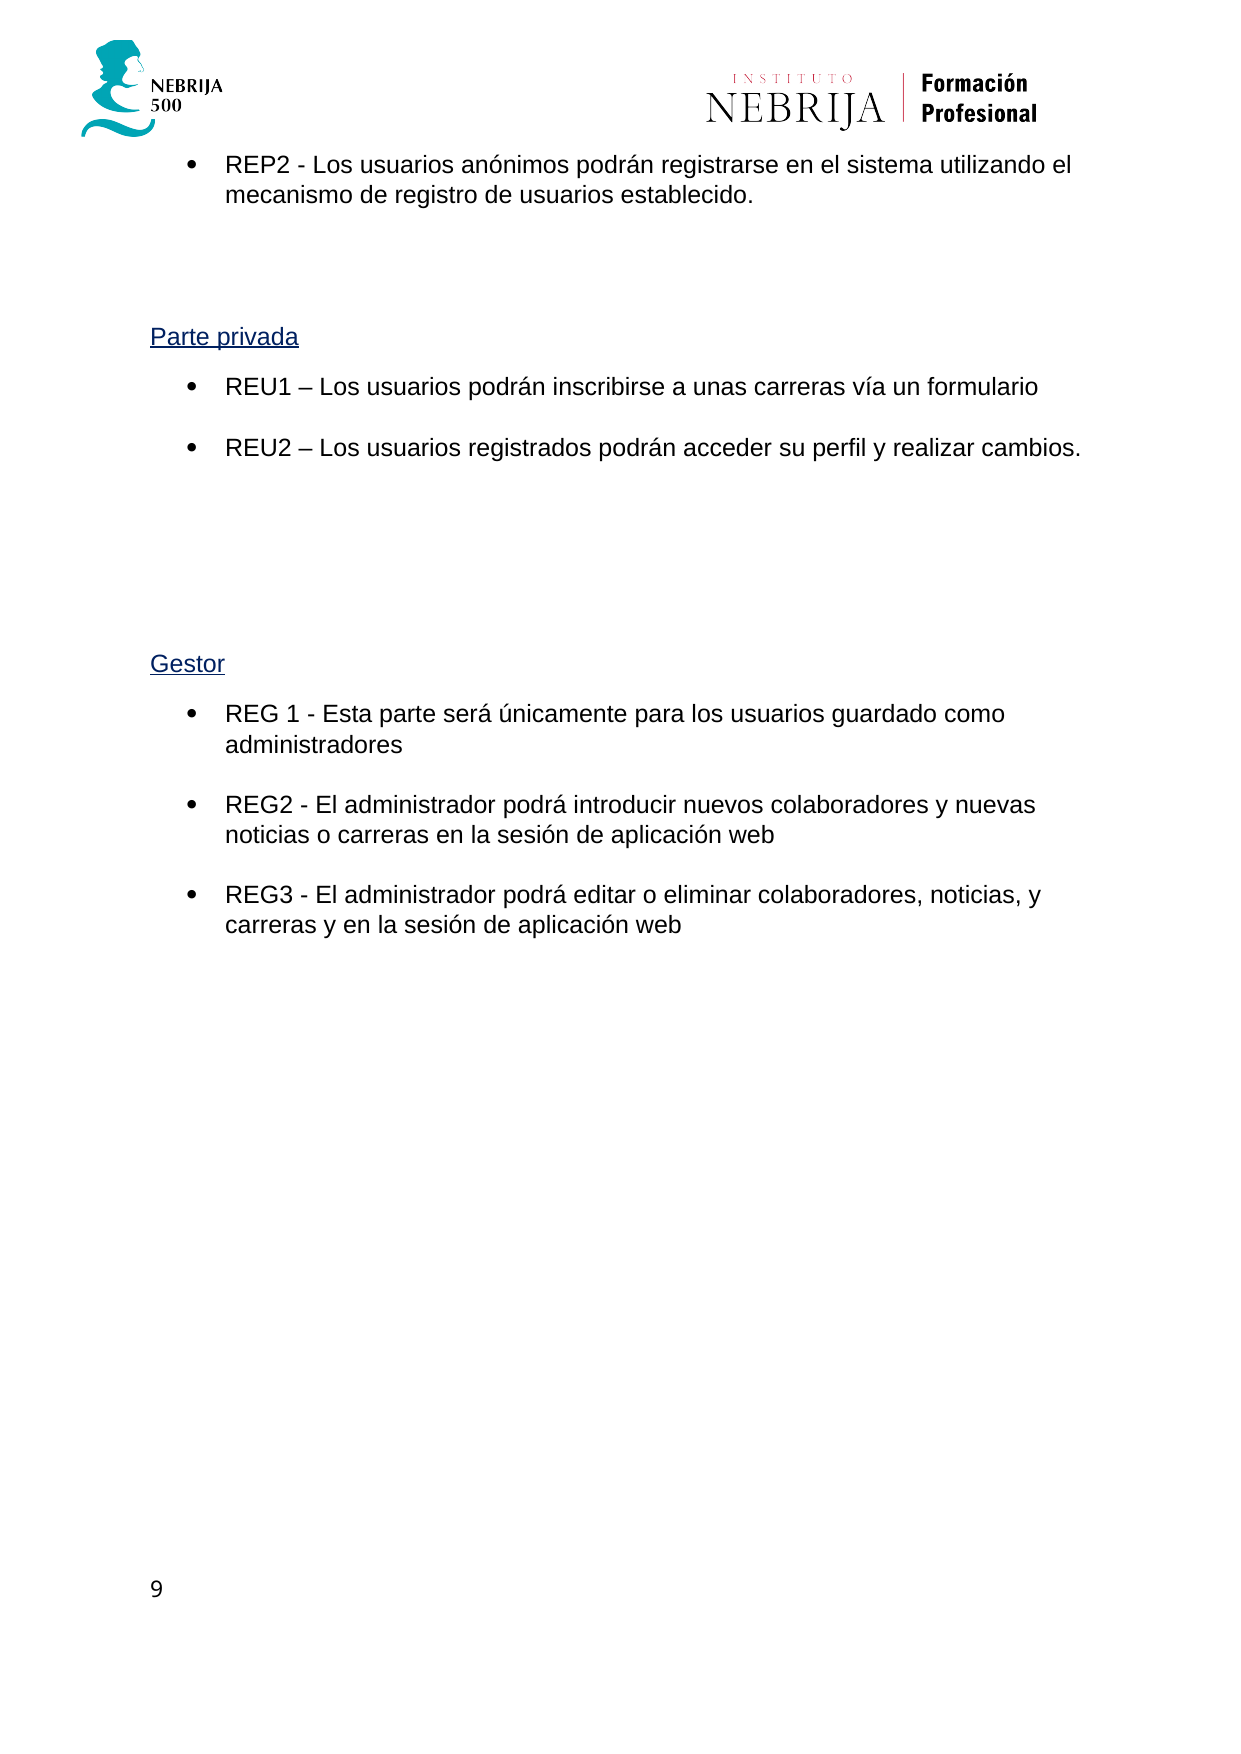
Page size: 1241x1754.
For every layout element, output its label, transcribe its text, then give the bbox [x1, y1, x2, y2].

list REG3 - El administrador podrá editar o eliminar colaboradores, noticias, y carreras y en la sesión de aplicación web [187, 880, 1090, 939]
list REG 1 - Esta parte será únicamente para los usuarios guardado como administradores [187, 699, 1090, 758]
list REG2 - El administrador podrá introducir nuevos colaboradores y nuevas noticias o carreras en la sesión de aplicación web [187, 790, 1090, 849]
picture [81, 40, 223, 137]
list REP2 - Los usuarios anónimos podrán registrarse en el sistema utilizando el mecanismo de registro de usuarios establecido. [187, 150, 1090, 209]
list REU2 – Los usuarios registrados podrán acceder su perfil y realizar cambios. [187, 433, 1090, 462]
text Gestor [150, 648, 1090, 677]
text Parte privada [150, 321, 1090, 350]
list REU1 – Los usuarios podrán inscribirse a unas carreras vía un formulario [187, 372, 1090, 401]
picture [706, 73, 1036, 131]
